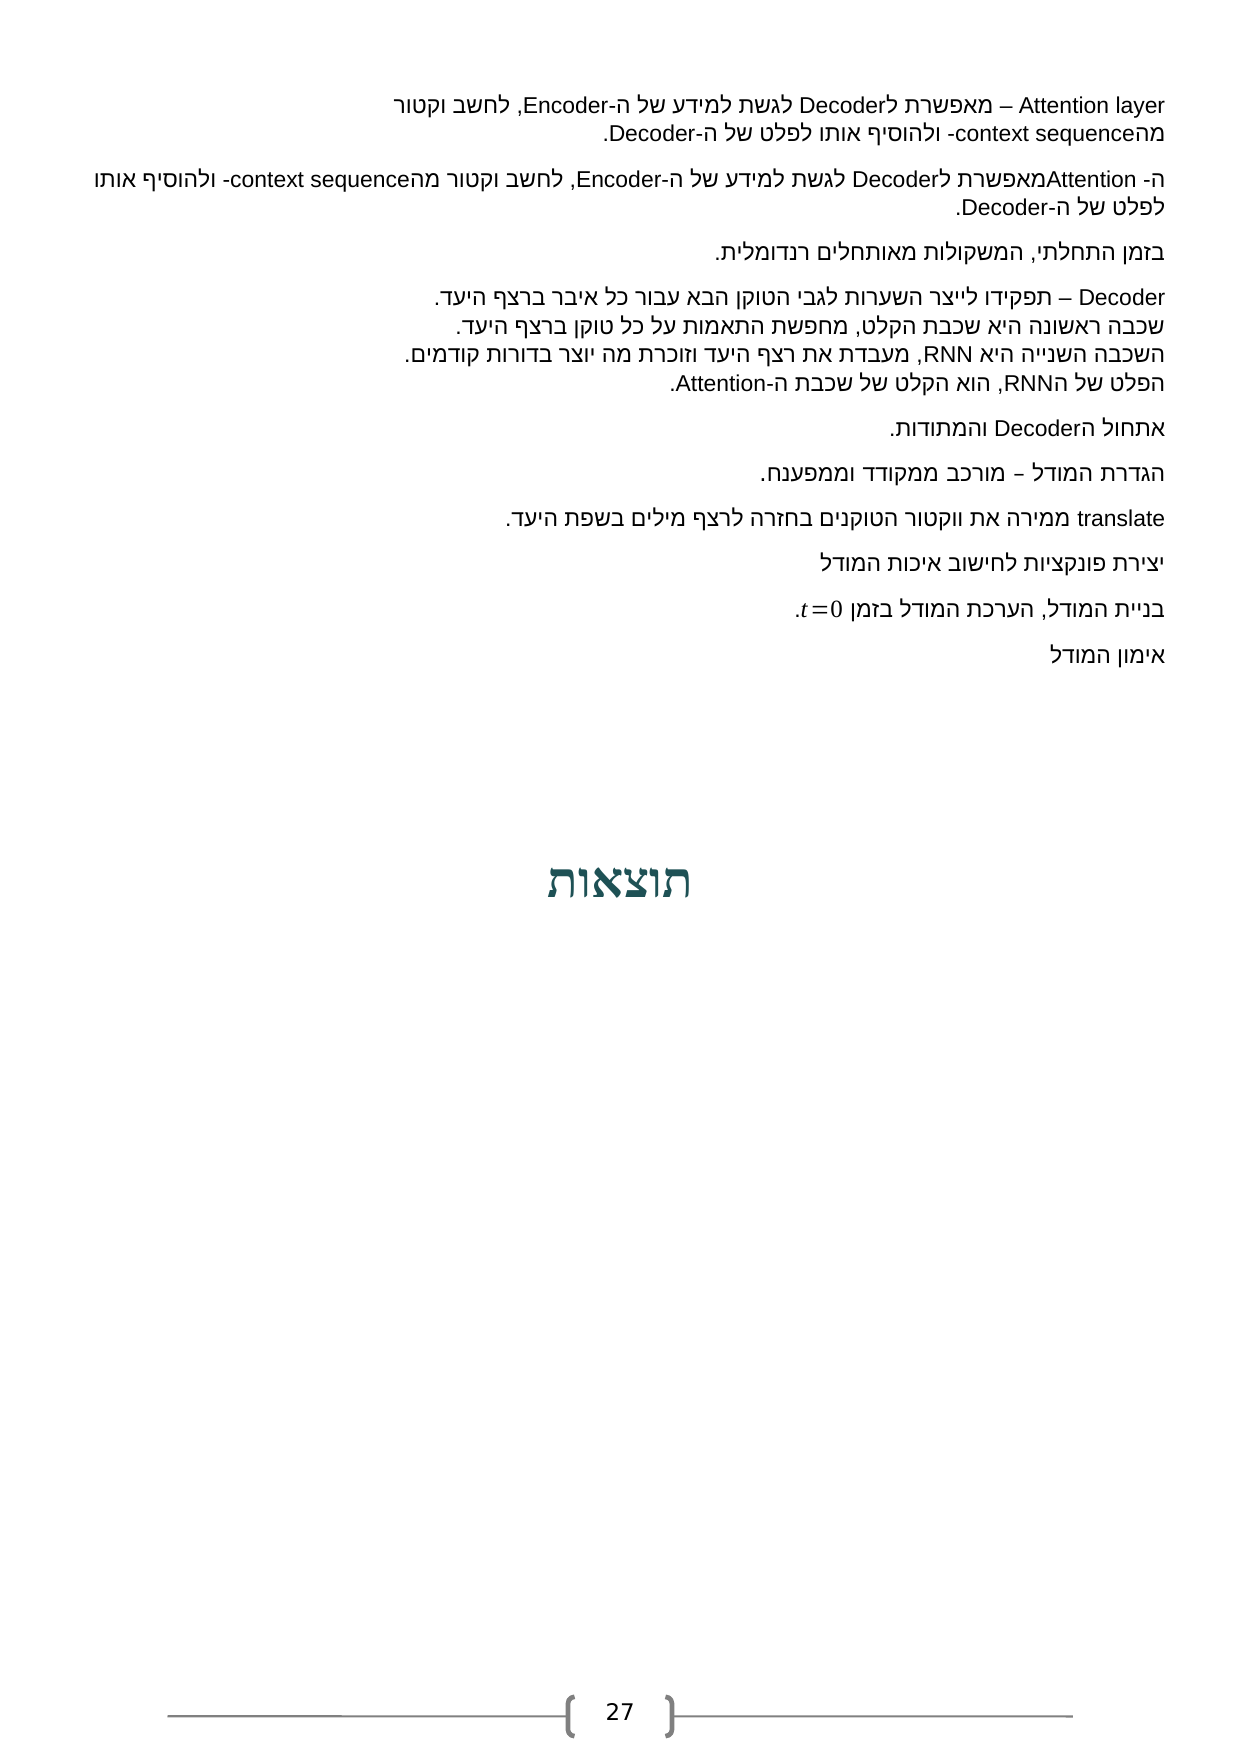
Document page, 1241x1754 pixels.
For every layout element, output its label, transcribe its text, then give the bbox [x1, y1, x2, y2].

text אימון המודל [75, 642, 1165, 668]
text תוצאות [75, 851, 1165, 908]
text Decoder – תפקידו לייצר השערות לגבי הטוקן הבא עבור כל איבר ברצף היעד. שכבה ראשונה היא שכבת הקלט, מחפשת התאמות על כל טוקן ברצף היעד. השכבה השנייה היא RNN, מעבדת את רצף היעד וזוכרת מה יוצר בדורות קודמים. הפלט של הRNN, הוא הקלט של שכבת ה-Attention. [75, 284, 1165, 396]
text בניית המודל, הערכת המודל בזמן . [75, 596, 1165, 623]
text translate ממירה את ווקטור הטוקנים בחזרה לרצף מילים בשפת היעד. [75, 505, 1165, 532]
text Attention layer – מאפשרת לDecoder לגשת למידע של ה-Encoder, לחשב וקטור מהcontext sequence- ולהוסיף אותו לפלט של ה-Decoder. [75, 92, 1165, 147]
text אתחול הDecoder והמתודות. [75, 414, 1165, 441]
text הגדרת המודל – מורכב ממקודד וממפענח. [75, 460, 1165, 487]
text ה- Attentionמאפשרת לDecoder לגשת למידע של ה-Encoder, לחשב וקטור מהcontext sequence- ולהוסיף אותו לפלט של ה-Decoder. [75, 166, 1165, 220]
text בזמן התחלתי, המשקולות מאותחלים רנדומלית. [75, 239, 1165, 265]
text יצירת פונקציות לחישוב איכות המודל [75, 550, 1165, 577]
